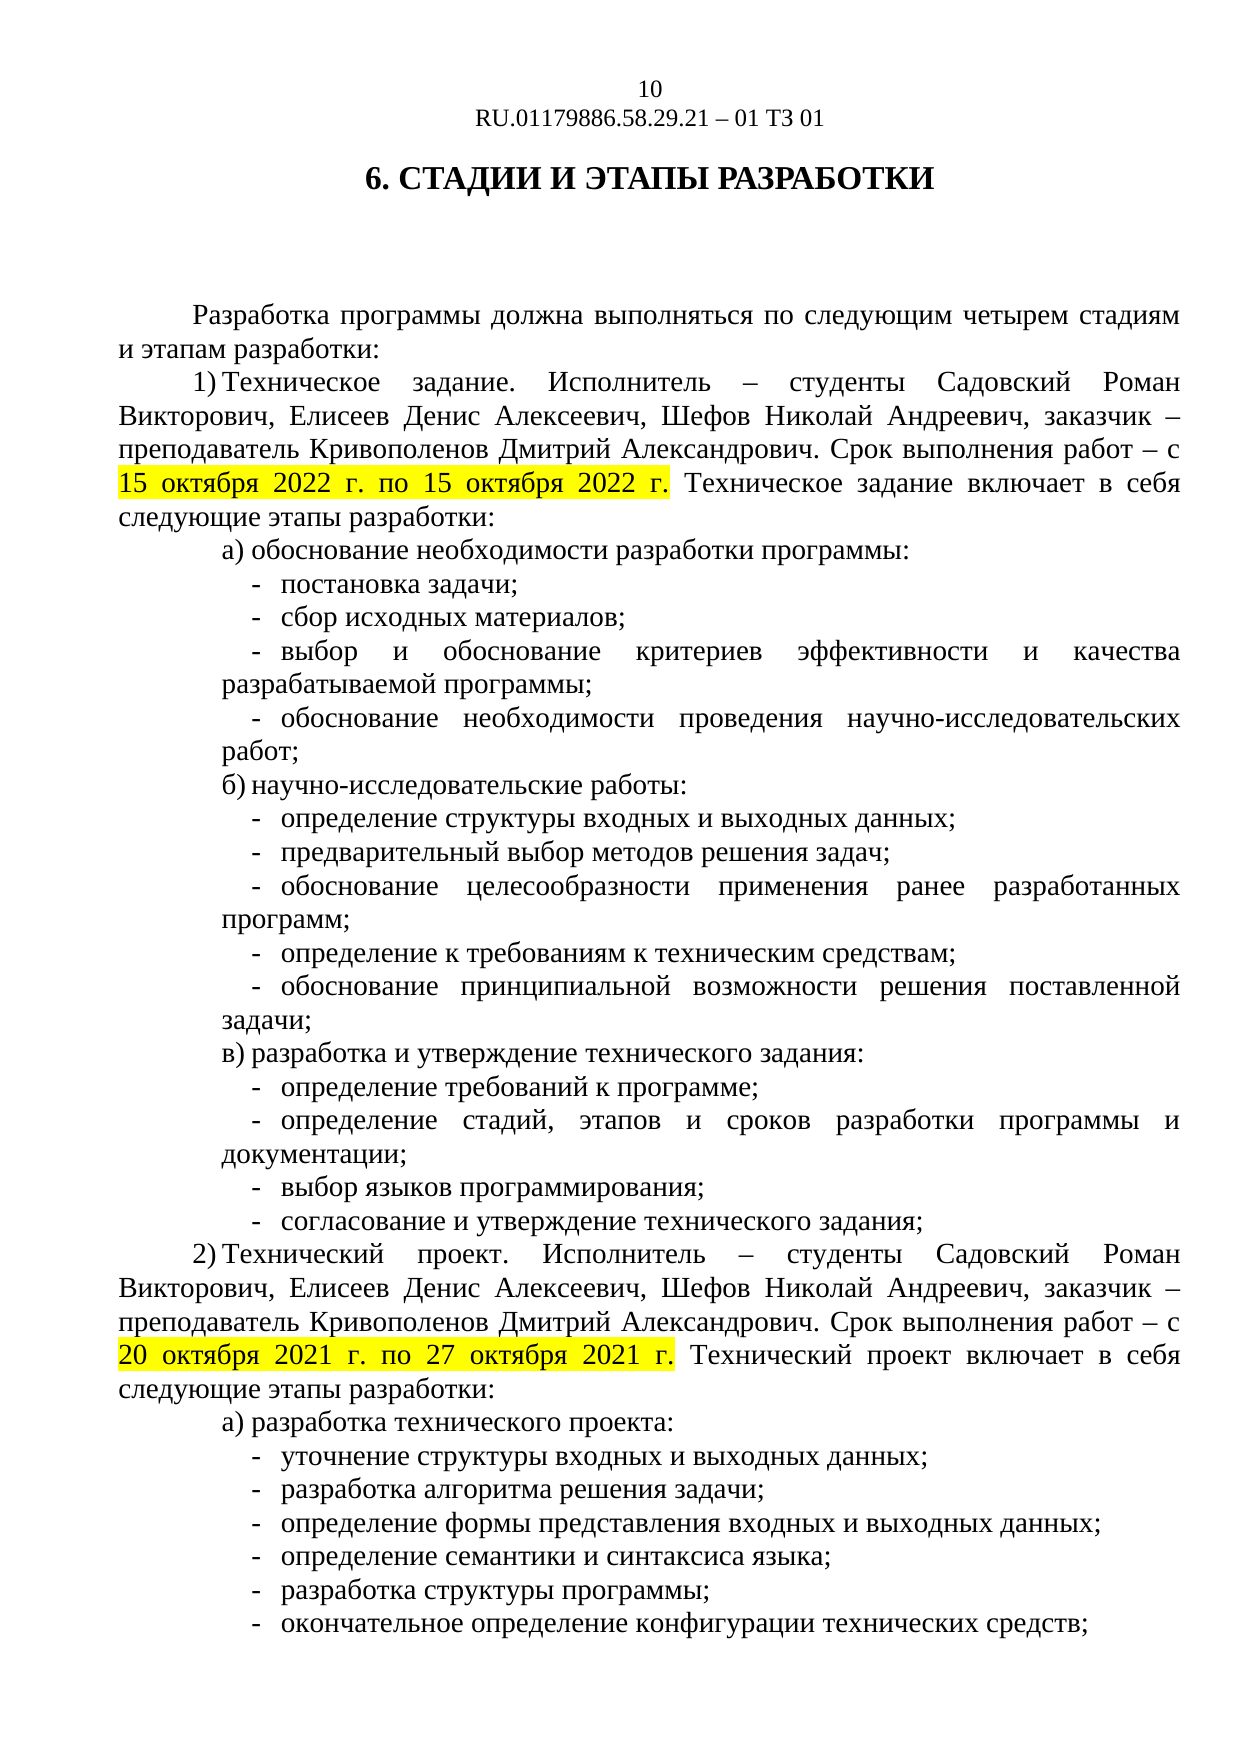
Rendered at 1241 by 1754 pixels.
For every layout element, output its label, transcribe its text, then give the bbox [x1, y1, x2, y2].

list определение формы представления входных и выходных данных; [221, 1505, 1181, 1538]
list определение к требованиям к техническим средствам; [221, 935, 1181, 968]
list предварительный выбор методов решения задач; [221, 834, 1181, 868]
text Разработка программы должна выполняться по следующим четырем стадиям и этапам разработки: [118, 297, 1181, 364]
list определение стадий, этапов и сроков разработки программы и документации; [221, 1102, 1181, 1169]
list определение семантики и синтаксиса языка; [221, 1538, 1181, 1572]
list обоснование принципиальной возможности решения поставленной задачи; [221, 968, 1181, 1035]
list окончательное определение конфигурации технических средств; [221, 1606, 1181, 1639]
list разработка алгоритма решения задачи; [221, 1471, 1181, 1505]
list определение требований к программе; [221, 1069, 1181, 1102]
list уточнение структуры входных и выходных данных; [221, 1438, 1181, 1471]
list разработка структуры программы; [221, 1572, 1181, 1606]
list разработка технического проекта: [192, 1404, 1181, 1438]
list согласование и утверждение технического задания; [221, 1203, 1181, 1237]
list сбор исходных материалов; [221, 599, 1181, 633]
list обоснование целесообразности применения ранее разработанных программ; [221, 868, 1181, 935]
text Стадии и этапы разработки [118, 158, 1181, 197]
list Техническое задание. Исполнитель – студенты Садовский Роман Викторович, Елисеев Денис Алексеевич, Шефов Николай Андреевич, заказчик – преподаватель Кривополенов Дмитрий Александрович. Срок выполнения работ – с 15 октября 2022 г. по 15 октября 2022 г. Техническое задание включает в себя следующие этапы разработки: [118, 364, 1181, 532]
list выбор языков программирования; [221, 1169, 1181, 1203]
list разработка и утверждение технического задания: [192, 1035, 1181, 1069]
list постановка задачи; [221, 566, 1181, 599]
list выбор и обоснование критериев эффективности и качества разрабатываемой программы; [221, 633, 1181, 700]
list обоснование необходимости проведения научно-исследовательских работ; [221, 700, 1181, 767]
list определение структуры входных и выходных данных; [221, 801, 1181, 834]
list Технический проект. Исполнитель – студенты Садовский Роман Викторович, Елисеев Денис Алексеевич, Шефов Николай Андреевич, заказчик – преподаватель Кривополенов Дмитрий Александрович. Срок выполнения работ – с 20 октября 2021 г. по 27 октября 2021 г. Технический проект включает в себя следующие этапы разработки: [118, 1237, 1181, 1404]
list научно-исследовательские работы: [192, 767, 1181, 801]
list обоснование необходимости разработки программы: [192, 532, 1181, 566]
